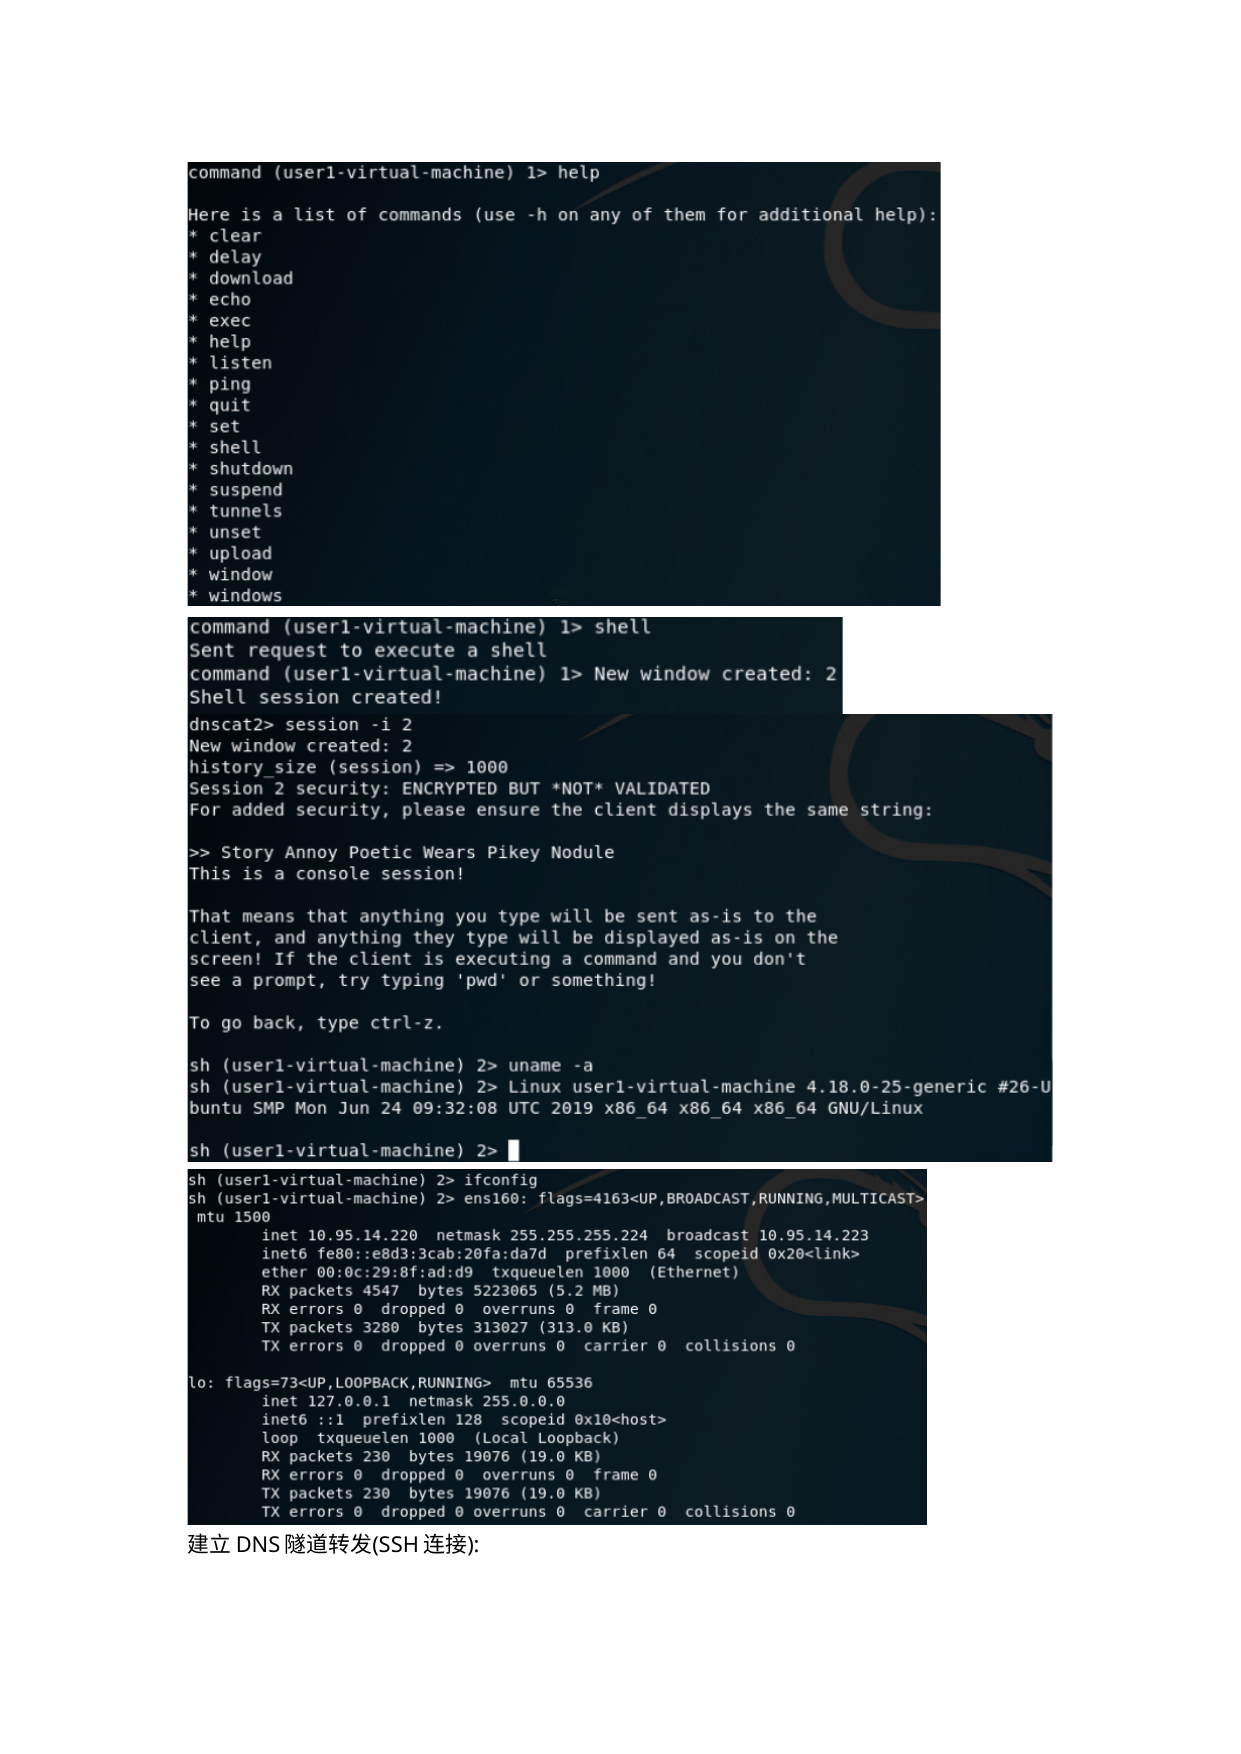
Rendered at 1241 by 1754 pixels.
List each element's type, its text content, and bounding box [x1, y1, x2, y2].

picture [187, 1169, 927, 1525]
text 建立DNS隧道转发(SSH连接): [187, 1527, 1053, 1559]
picture [187, 617, 1053, 1162]
picture [187, 162, 941, 606]
